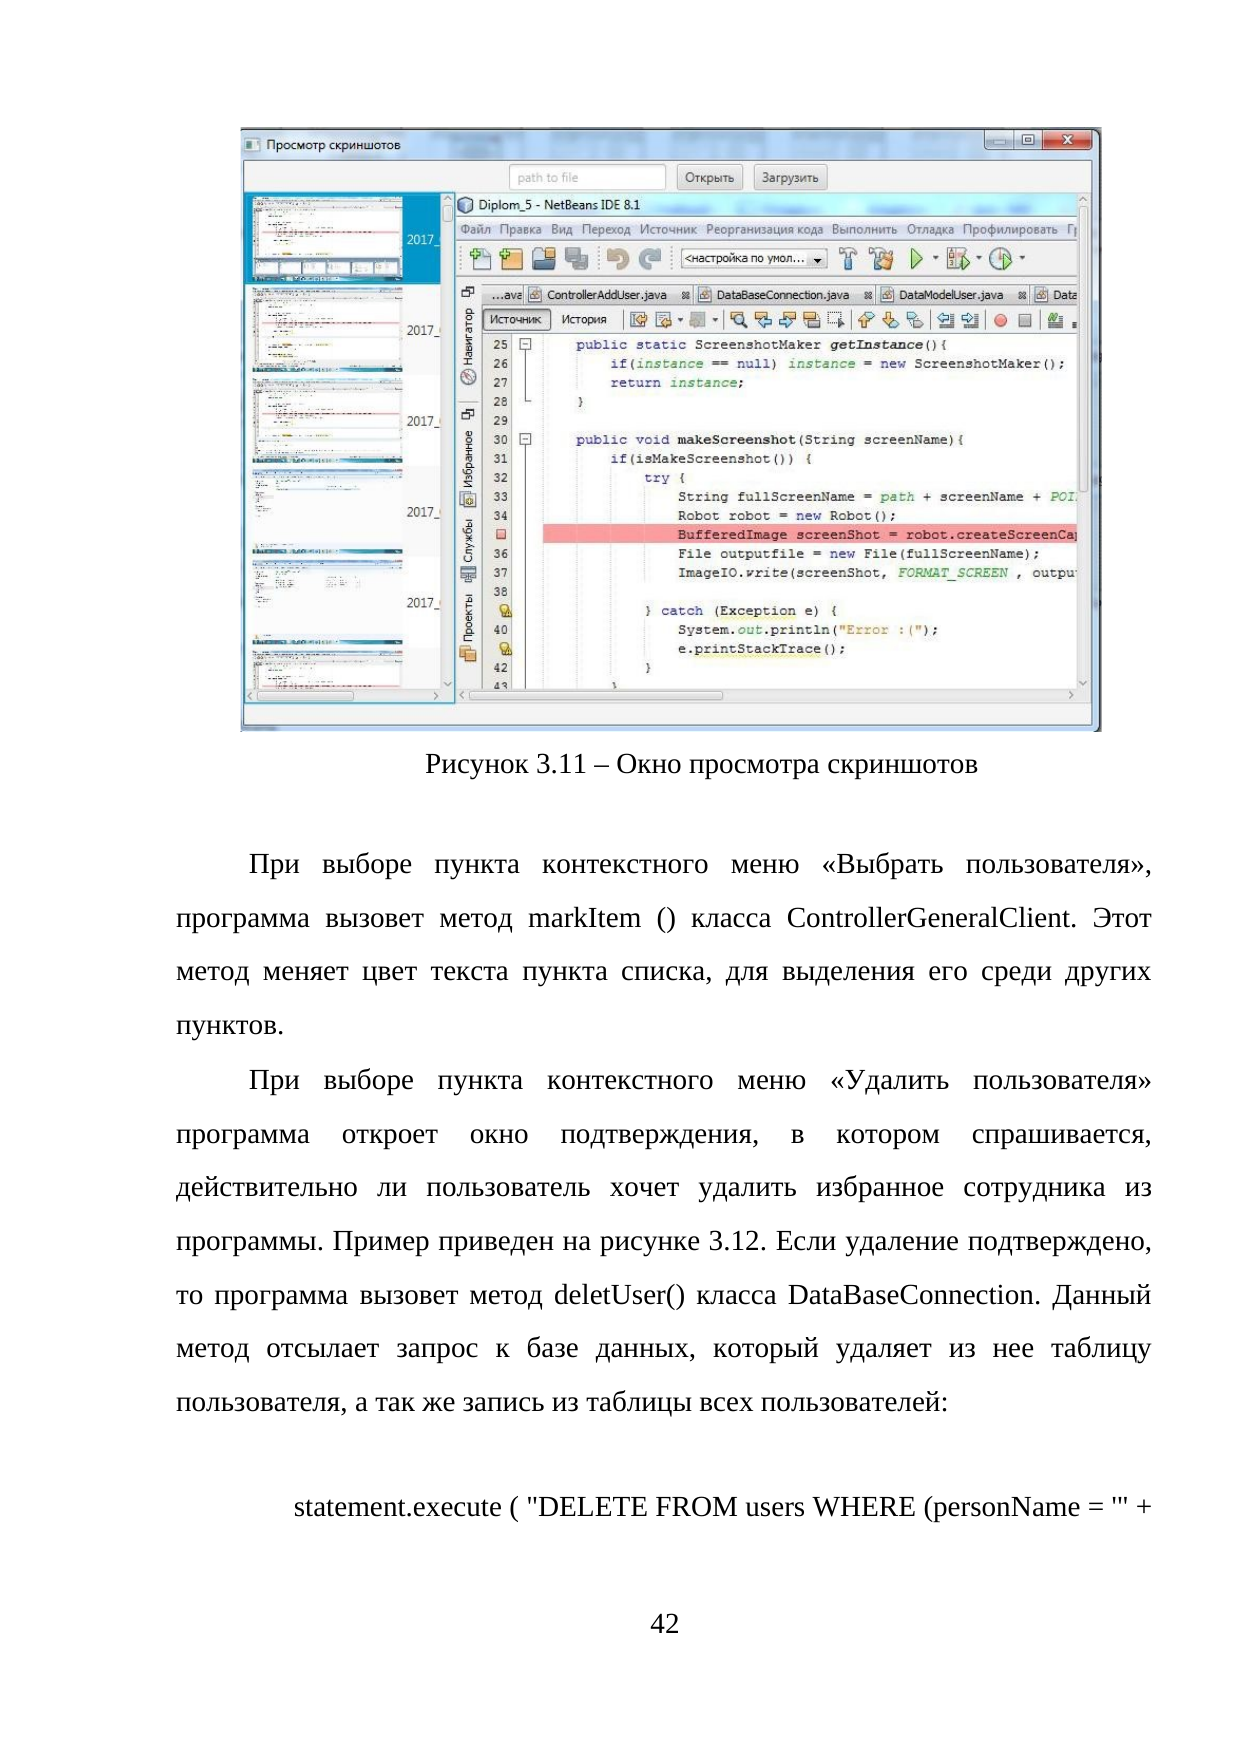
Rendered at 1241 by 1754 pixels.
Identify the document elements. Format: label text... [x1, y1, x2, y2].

text Рисунок 3.11 – Окно просмотра скриншотов [425, 746, 1153, 780]
picture [240, 127, 1102, 732]
text При выборе пункта контекстного меню «Выбрать пользователя», программа вызовет метод markItem () класса ControllerGeneralClient. Этот метод меняет цвет текста пункта списка, для выделения его среди других пунктов. [176, 846, 1153, 1041]
text statement.execute ( "DELETE FROM users WHERE (personName = '" + [177, 1489, 1153, 1522]
text При выборе пункта контекстного меню «Удалить пользователя» программа откроет окно подтверждения, в котором спрашивается, действительно ли пользователь хочет удалить избранное сотрудника из программы. Пример приведен на рисунке 3.12. Если удаление подтверждено, то программа вызовет метод deletUser() класса DataBaseConnection. Данный метод отсылает запрос к базе данных, который удаляет из нее таблицу пользователя, а так же запись из таблицы всех пользователей: [176, 1062, 1153, 1418]
